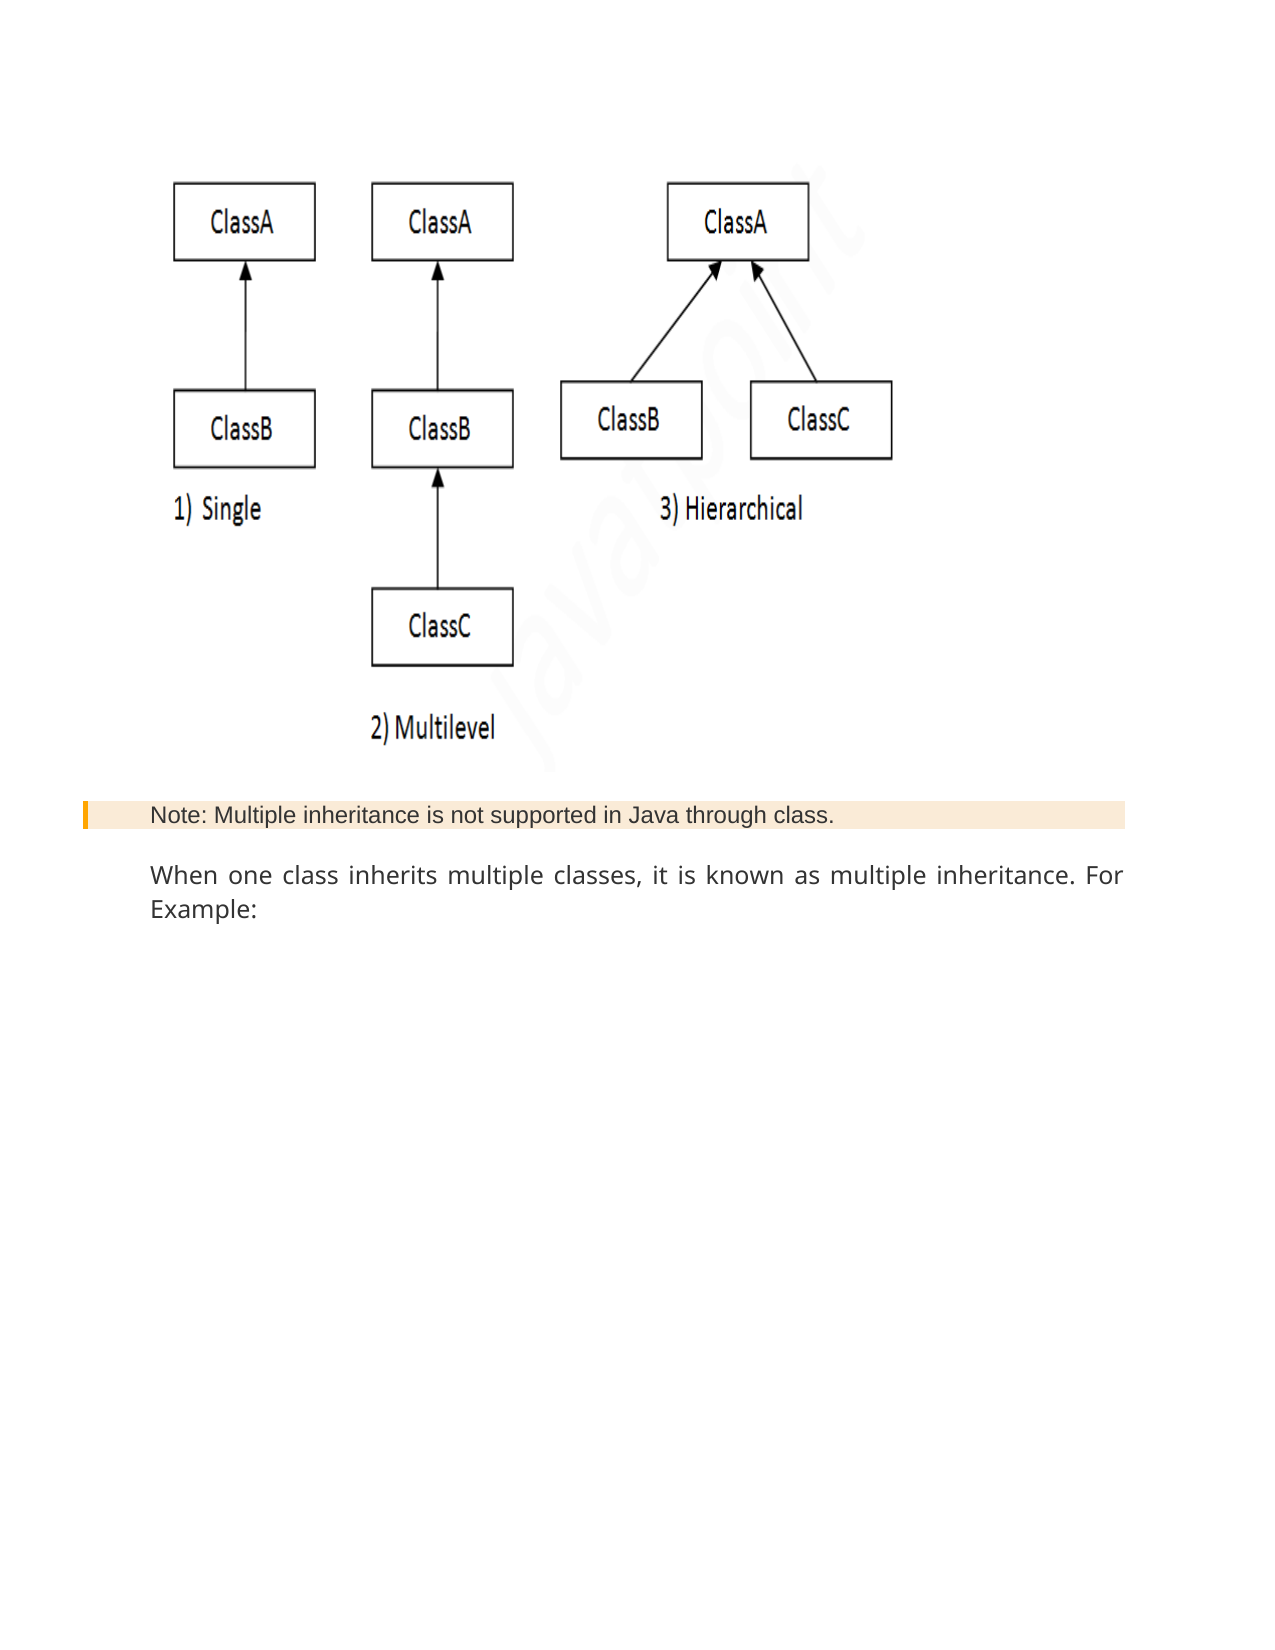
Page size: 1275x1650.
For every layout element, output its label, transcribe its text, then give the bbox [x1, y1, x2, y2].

text Note: Multiple inheritance is not supported in Java through class. [88, 801, 1125, 829]
text When one class inherits multiple classes, it is known as multiple inheritance. For Example: [150, 858, 1125, 926]
picture [150, 150, 904, 772]
